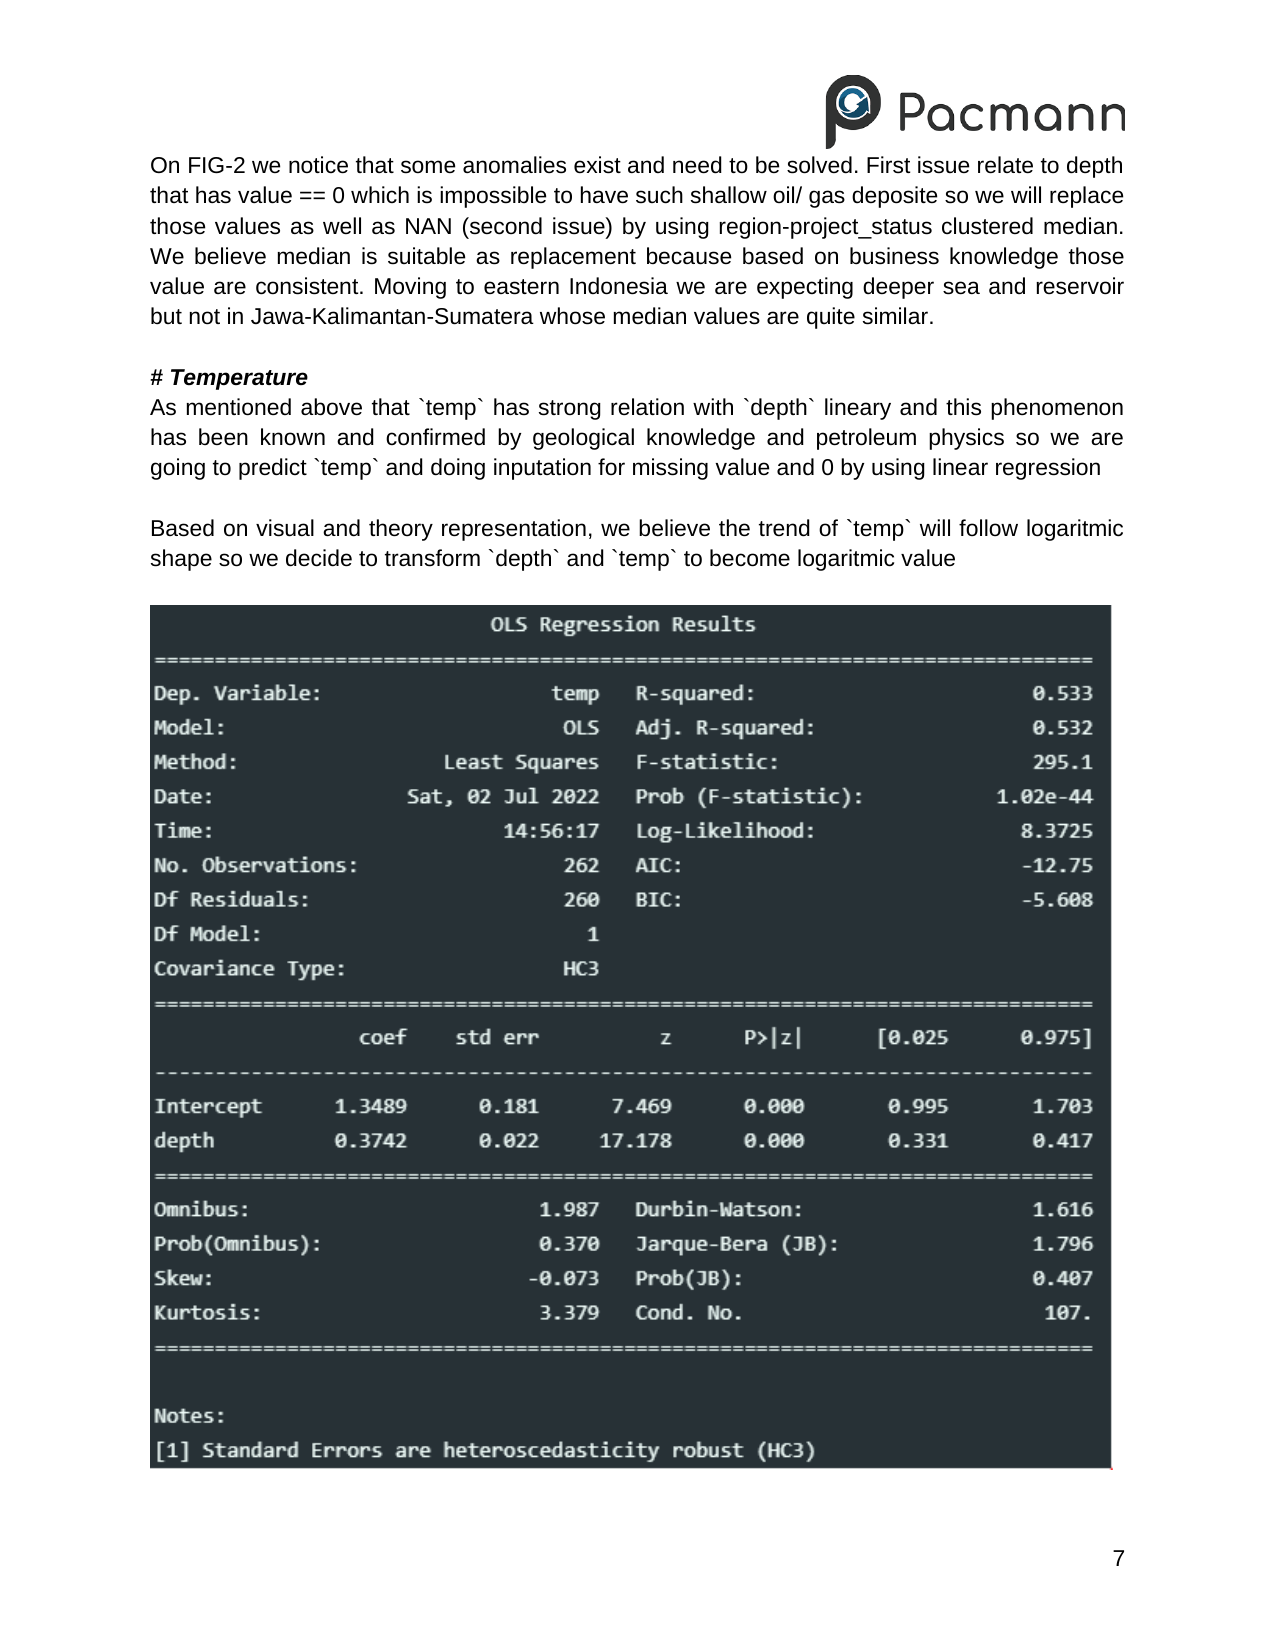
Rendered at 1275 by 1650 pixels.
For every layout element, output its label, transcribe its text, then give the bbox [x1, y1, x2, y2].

picture [825, 75, 1125, 149]
text # Temperature [150, 364, 1125, 390]
text Based on visual and theory representation, we believe the trend of `temp` will follow logaritmic shape so we decide to transform `depth` and `temp` to become logaritmic value [150, 515, 1125, 571]
text On FIG-2 we notice that some anomalies exist and need to be solved. First issue relate to depth that has value == 0 which is impossible to have such shallow oil/ gas deposite so we will replace those values as well as NAN (second issue) by using region-project_status clustered median. We believe median is suitable as replacement because based on business knowledge those value are consistent. Moving to eastern Indonesia we are expecting deeper sea and reservoir but not in Jawa-Kalimantan-Sumatera whose median values are quite similar. [150, 152, 1125, 330]
text As mentioned above that `temp` has strong relation with `depth` lineary and this phenomenon has been known and confirmed by geological knowledge and petroleum physics so we are going to predict `temp` and doing inputation for missing value and 0 by using linear regression [150, 394, 1125, 481]
picture [150, 605, 1113, 1470]
